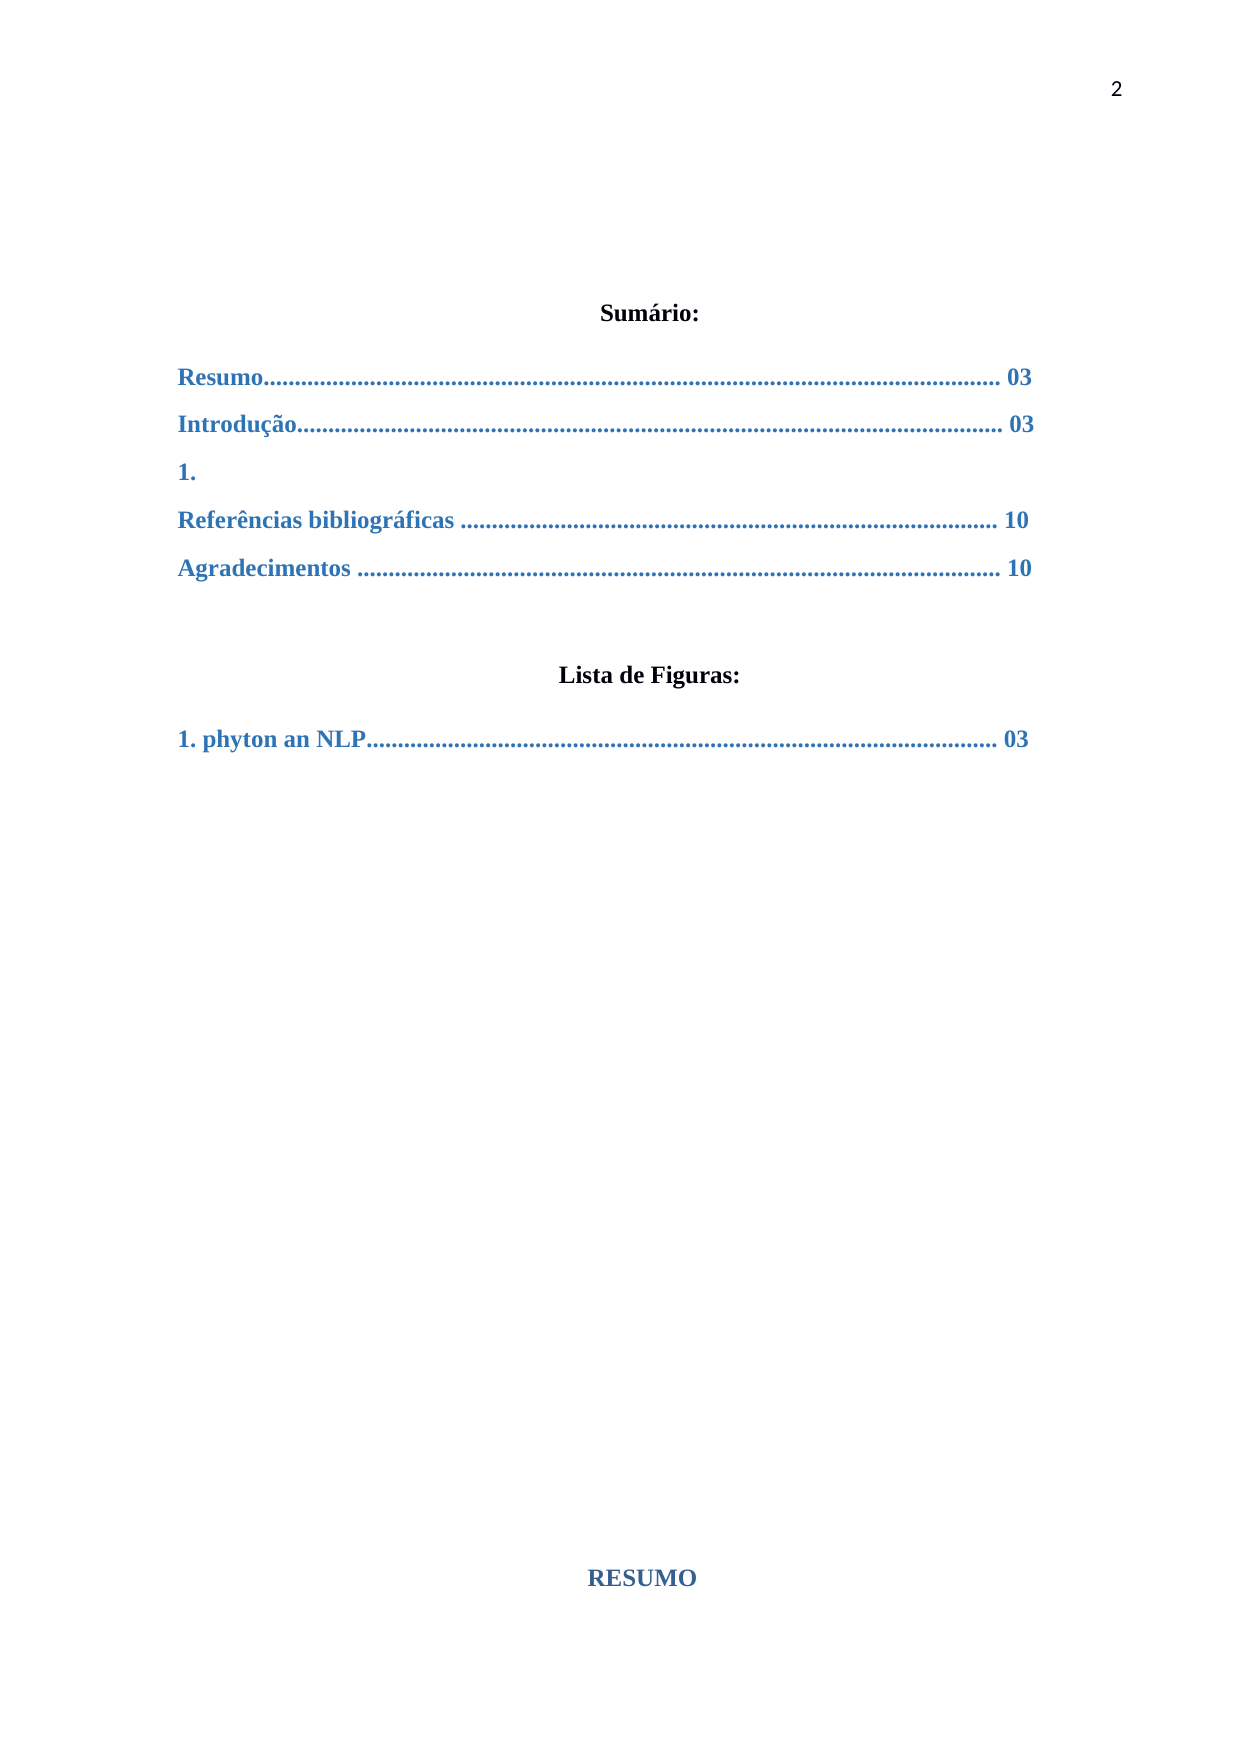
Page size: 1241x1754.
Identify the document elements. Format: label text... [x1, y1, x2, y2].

text Introdução................................................................................................................. 03 [177, 409, 1122, 438]
text Resumo...................................................................................................................... 03 [177, 362, 1122, 391]
text Agradecimentos ....................................................................................................... 10 [177, 553, 1122, 581]
text Sumário: [177, 298, 1122, 327]
text 1. [177, 457, 1122, 486]
subtitle RESUMO [177, 1563, 1107, 1592]
text Referências bibliográficas ...................................................................................... 10 [177, 505, 1122, 534]
text 1. phyton an NLP..................................................................................................... 03 [177, 724, 1122, 753]
text Lista de Figuras: [177, 661, 1122, 689]
